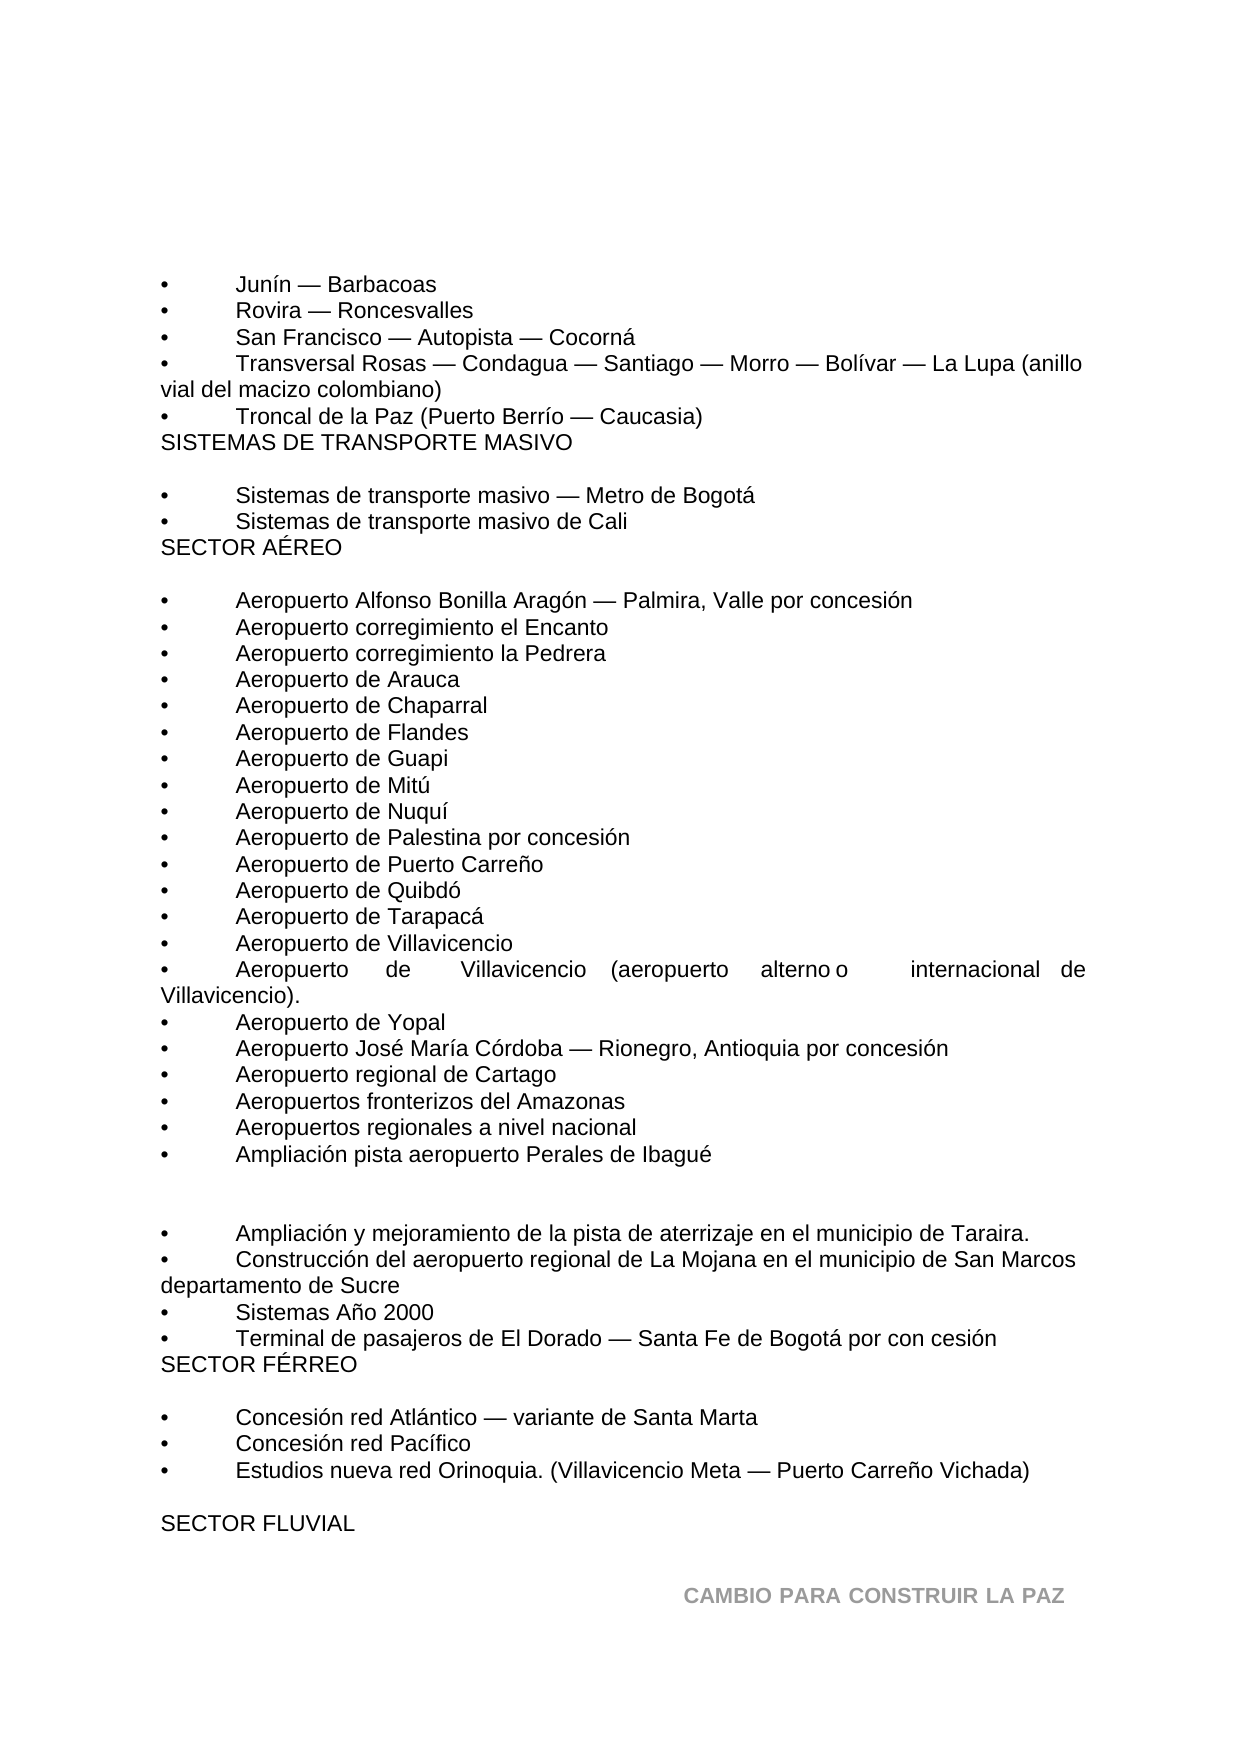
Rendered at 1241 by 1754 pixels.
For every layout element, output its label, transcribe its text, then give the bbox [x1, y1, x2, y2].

text • Aeropuerto de Palestina por concesión [160, 824, 1121, 851]
text • Terminal de pasajeros de El Dorado — Santa Fe de Bogotá por con cesión [160, 1325, 1121, 1351]
text SISTEMAS DE TRANSPORTE MASIVO [160, 429, 1121, 455]
text • Aeropuerto José María Córdoba — Rionegro, Antioquia por concesión [160, 1035, 1121, 1061]
text • Aeropuerto de Puerto Carreño [160, 851, 1121, 877]
text • Aeropuertos regionales a nivel nacional [160, 1114, 1121, 1141]
text • Aeropuerto de Flandes [160, 719, 1121, 745]
text • Sistemas de transporte masivo de Cali [160, 508, 1121, 534]
text • Aeropuerto de Villavicencio [160, 930, 1121, 956]
text • Aeropuerto de Nuquí [160, 798, 1121, 824]
text • Aeropuerto de Guapi [160, 745, 1121, 772]
text • Aeropuerto de Villavicencio (aeropuerto alterno o internacional de Villavicencio). [160, 956, 1121, 1009]
text • Aeropuerto de Tarapacá [160, 903, 1121, 930]
text SECTOR AÉREO [160, 534, 1121, 561]
text • Concesión red Atlántico — variante de Santa Marta [160, 1404, 1121, 1430]
text • Construcción del aeropuerto regional de La Mojana en el municipio de San Marcos departamento de Sucre [160, 1246, 1121, 1299]
text • Rovira — Roncesvalles [160, 297, 1121, 323]
text • Sistemas Año 2000 [160, 1299, 1121, 1325]
text • Aeropuerto de Chaparral [160, 692, 1121, 719]
text • Aeropuerto de Arauca [160, 666, 1121, 692]
text • Aeropuerto de Yopal [160, 1009, 1121, 1035]
text SECTOR FLUVIAL [160, 1509, 1121, 1536]
text • Transversal Rosas — Condagua — Santiago — Morro — Bolívar — La Lupa (anillo vial del macizo colombiano) [160, 350, 1121, 403]
text • Estudios nueva red Orinoquia. (Villavicencio Meta — Puerto Carreño Vichada) [160, 1457, 1121, 1483]
text • Aeropuertos fronterizos del Amazonas [160, 1088, 1121, 1114]
text • Aeropuerto de Mitú [160, 772, 1121, 798]
text • Aeropuerto regional de Cartago [160, 1061, 1121, 1088]
text • Junín — Barbacoas [160, 271, 1121, 297]
text • Concesión red Pacífico [160, 1430, 1121, 1457]
text • Ampliación y mejoramiento de la pista de aterrizaje en el municipio de Taraira. [160, 1219, 1121, 1246]
text • Ampliación pista aeropuerto Perales de Ibagué [160, 1141, 1121, 1167]
text • San Francisco — Autopista — Cocorná [160, 323, 1121, 350]
text • Aeropuerto corregimiento el Encanto [160, 613, 1121, 640]
text • Aeropuerto Alfonso Bonilla Aragón — Palmira, Valle por concesión [160, 587, 1121, 613]
text • Aeropuerto corregimiento la Pedrera [160, 640, 1121, 666]
text • Aeropuerto de Quibdó [160, 877, 1121, 903]
text • Troncal de la Paz (Puerto Berrío — Caucasia) [160, 403, 1121, 429]
text SECTOR FÉRREO [160, 1351, 1121, 1378]
text • Sistemas de transporte masivo — Metro de Bogotá [160, 482, 1121, 508]
